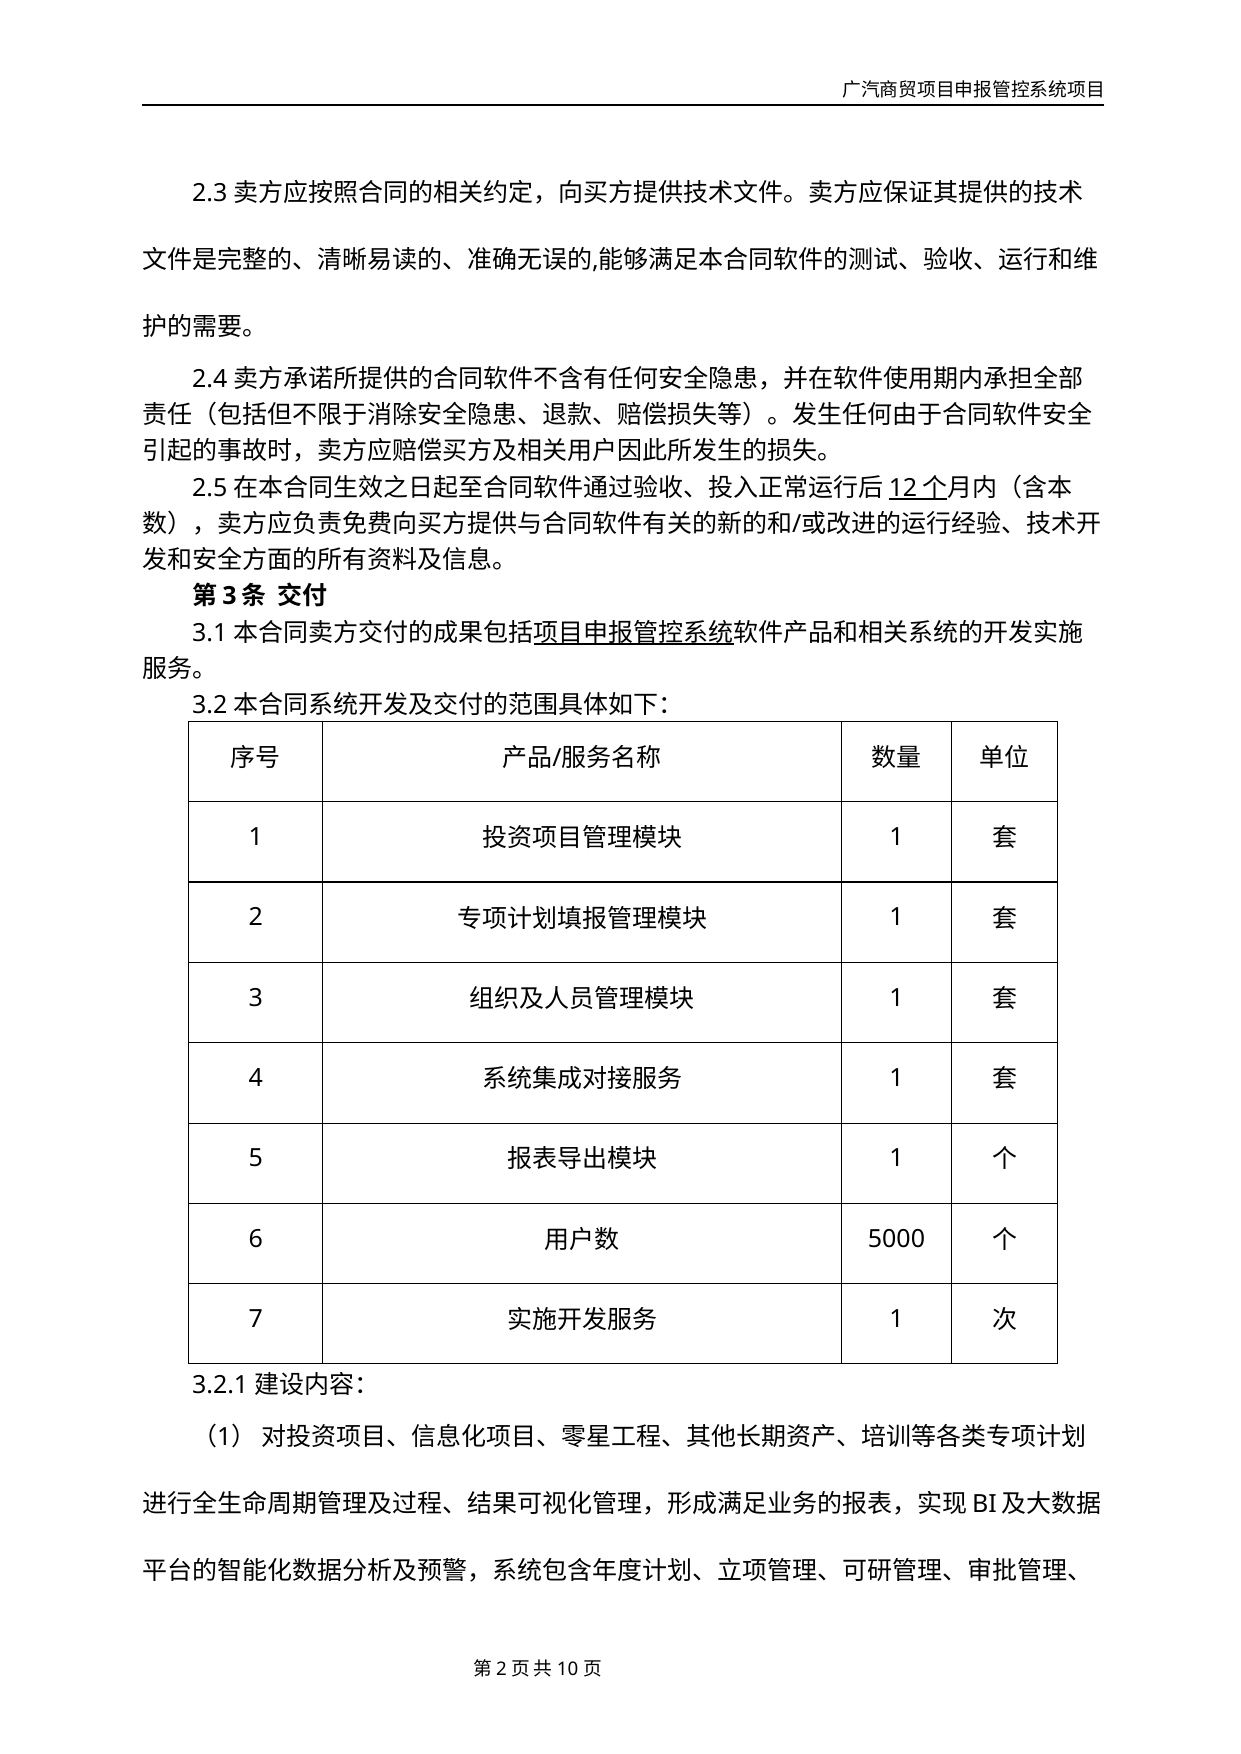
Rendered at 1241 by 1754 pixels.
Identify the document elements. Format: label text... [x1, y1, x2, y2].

table_header 序号 [189, 722, 322, 801]
table_cell 套 [952, 883, 1057, 962]
table_header 数量 [842, 722, 951, 801]
text 2.4 卖方承诺所提供的合同软件不含有任何安全隐患，并在软件使用期内承担全部责任（包括但不限于消除安全隐患、退款、赔偿损失等）。发生任何由于合同软件安全引起的事故时，卖方应赔偿买方及相关用户因此所发生的损失。 [142, 358, 1104, 467]
text 3.1 本合同卖方交付的成果包括项目申报管控系统软件产品和相关系统的开发实施服务。 [142, 612, 1104, 684]
text 3.2 本合同系统开发及交付的范围具体如下： [142, 684, 1104, 721]
table_cell 6 [189, 1204, 322, 1283]
table_header 产品/服务名称 [323, 722, 841, 801]
table_cell 实施开发服务 [323, 1284, 841, 1363]
table_cell 套 [952, 963, 1057, 1042]
table_cell 套 [952, 802, 1057, 881]
text 2.3 卖方应按照合同的相关约定，向买方提供技术文件。卖方应保证其提供的技术文件是完整的、清晰易读的、准确无误的,能够满足本合同软件的测试、验收、运行和维护的需要。 [142, 156, 1104, 358]
table_cell 投资项目管理模块 [323, 802, 841, 881]
table_cell 组织及人员管理模块 [323, 963, 841, 1042]
table_cell 3 [189, 963, 322, 1042]
text 3.2.1 建设内容： [142, 1364, 1104, 1401]
text 第3条 交付 [142, 576, 1104, 612]
table_cell 用户数 [323, 1204, 841, 1283]
table_cell 7 [189, 1284, 322, 1363]
table_cell 报表导出模块 [323, 1124, 841, 1203]
table_cell 5 [189, 1124, 322, 1203]
table_cell 个 [952, 1124, 1057, 1203]
table_cell 2 [189, 883, 322, 962]
table_header 单位 [952, 722, 1057, 801]
table_cell 个 [952, 1204, 1057, 1283]
table_cell 套 [952, 1043, 1057, 1122]
table_cell 次 [952, 1284, 1057, 1363]
table_cell 1 [842, 1124, 951, 1203]
table_cell 5000 [842, 1204, 951, 1283]
table_cell 1 [842, 963, 951, 1042]
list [142, 1401, 1104, 1602]
table_cell 专项计划填报管理模块 [323, 883, 841, 962]
text 2.5 在本合同生效之日起至合同软件通过验收、投入正常运行后12个月内（含本数），卖方应负责免费向买方提供与合同软件有关的新的和/或改进的运行经验、技术开发和安全方面的所有资料及信息。 [142, 467, 1104, 576]
table_cell 1 [842, 802, 951, 881]
table_cell 1 [842, 1043, 951, 1122]
table_cell 1 [842, 883, 951, 962]
table_cell 1 [842, 1284, 951, 1363]
table_cell 系统集成对接服务 [323, 1043, 841, 1122]
table_cell 4 [189, 1043, 322, 1122]
table_cell 1 [189, 802, 322, 881]
